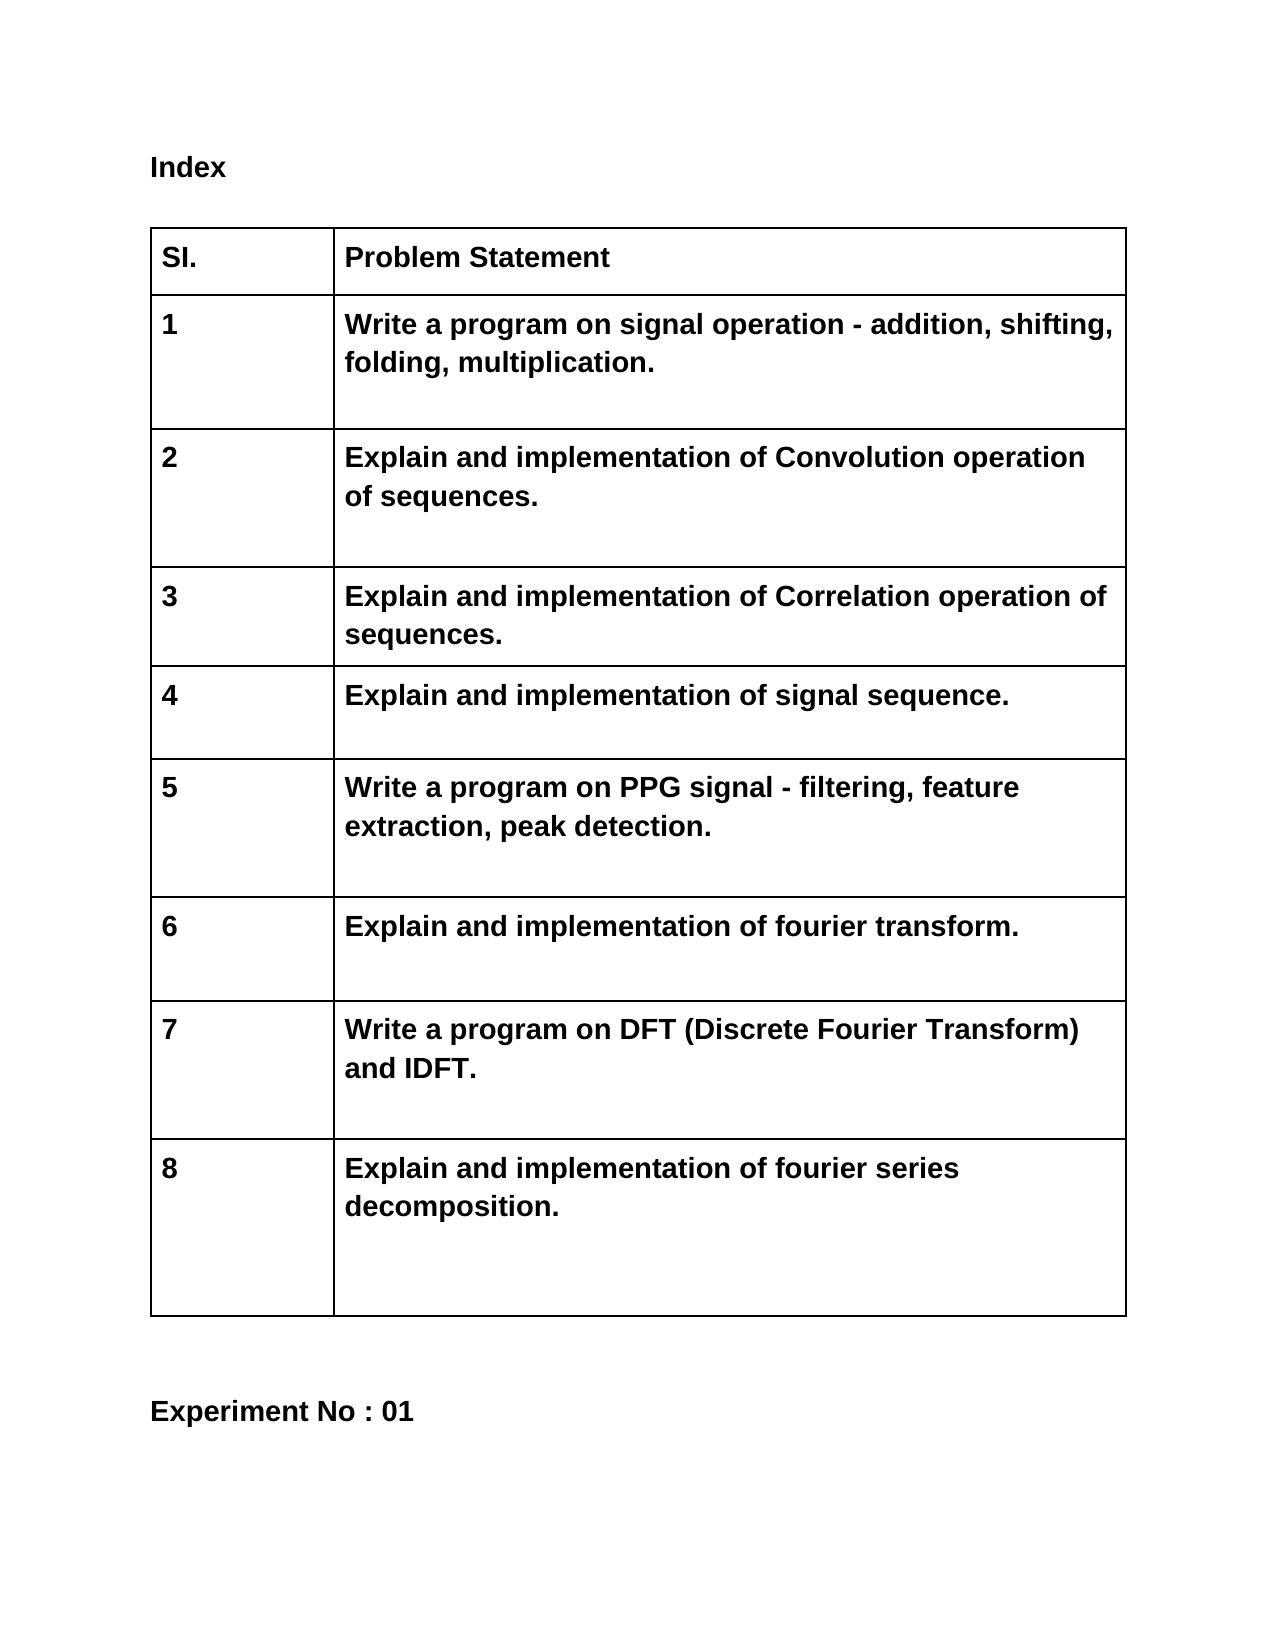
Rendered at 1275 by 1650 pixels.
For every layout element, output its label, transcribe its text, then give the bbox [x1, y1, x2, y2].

text Index [150, 150, 1125, 183]
table_cell Explain and implementation of signal sequence. [335, 667, 1125, 758]
table_cell Explain and implementation of Convolution operation of sequences. [335, 430, 1125, 566]
table_cell 6 [152, 898, 333, 999]
table_cell Write a program on PPG signal - filtering, feature extraction, peak detection. [335, 760, 1125, 896]
table_cell 7 [152, 1002, 333, 1138]
table_cell Explain and implementation of fourier series decomposition. [335, 1140, 1125, 1315]
table_cell 3 [152, 568, 333, 665]
table_cell 5 [152, 760, 333, 896]
table_cell Explain and implementation of Correlation operation of sequences. [335, 568, 1125, 665]
table_cell Write a program on DFT (Discrete Fourier Transform) and IDFT. [335, 1002, 1125, 1138]
table_header Problem Statement [335, 229, 1125, 294]
table_cell 2 [152, 430, 333, 566]
table_header SI. [152, 229, 333, 294]
table_cell 8 [152, 1140, 333, 1315]
table_cell 1 [152, 296, 333, 428]
table_cell 4 [152, 667, 333, 758]
table_cell Write a program on signal operation - addition, shifting, folding, multiplication. [335, 296, 1125, 428]
table_cell Explain and implementation of fourier transform. [335, 898, 1125, 999]
text Experiment No : 01 [150, 1394, 1125, 1428]
